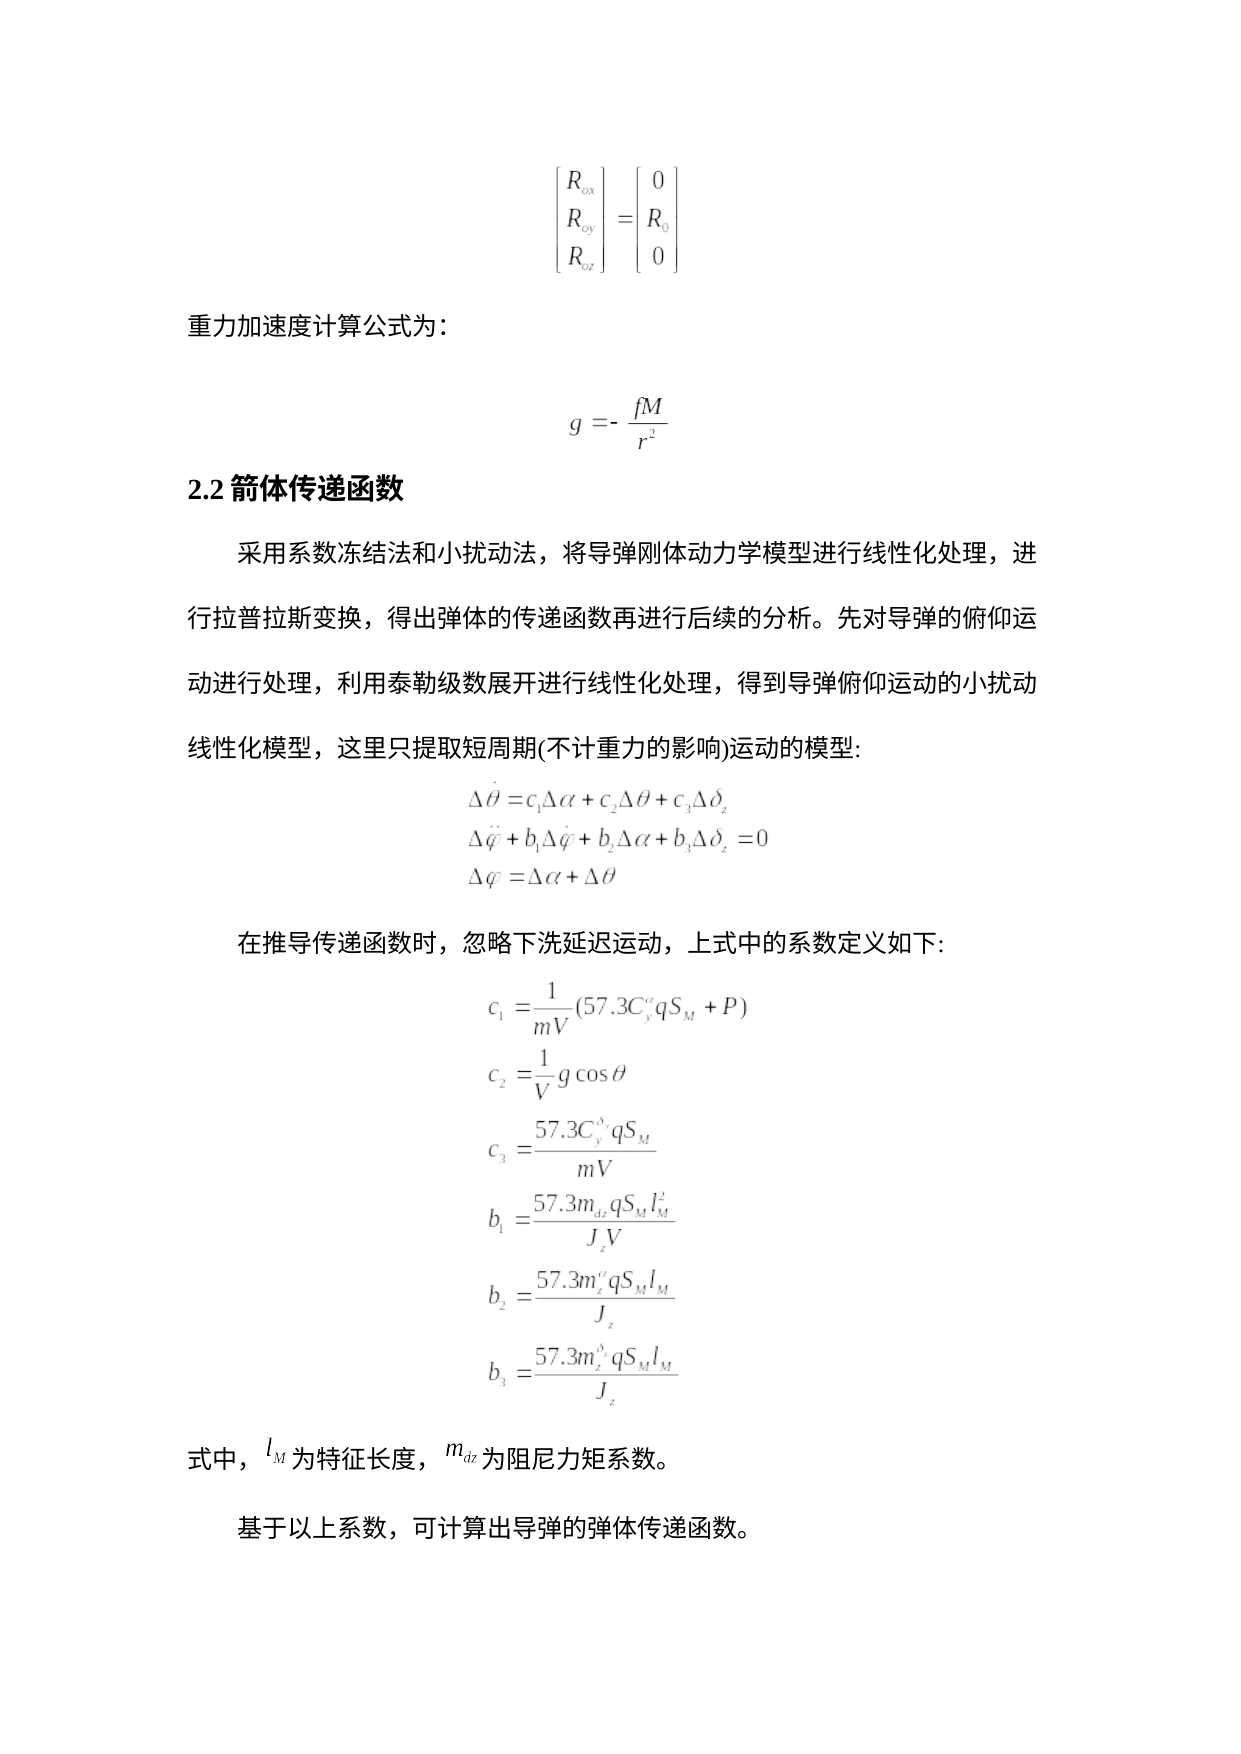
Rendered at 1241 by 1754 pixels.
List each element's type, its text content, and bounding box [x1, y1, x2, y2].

text 基于以上系数，可计算出导弹的弹体传递函数。 [187, 1494, 1053, 1559]
text 式中，为特征长度，为阻尼力矩系数。 [187, 1429, 1053, 1494]
text 重力加速度计算公式为： [187, 292, 1053, 389]
text 采用系数冻结法和小扰动法，将导弹刚体动力学模型进行线性化处理，进行拉普拉斯变换，得出弹体的传递函数再进行后续的分析。先对导弹的俯仰运动进行处理，利用泰勒级数展开进行线性化处理，得到导弹俯仰运动的小扰动线性化模型，这里只提取短周期(不计重力的影响)运动的模型: [187, 519, 1053, 779]
text 2.2箭体传递函数 [187, 454, 1053, 519]
text 在推导传递函数时，忽略下洗延迟运动，上式中的系数定义如下: [187, 909, 1053, 974]
